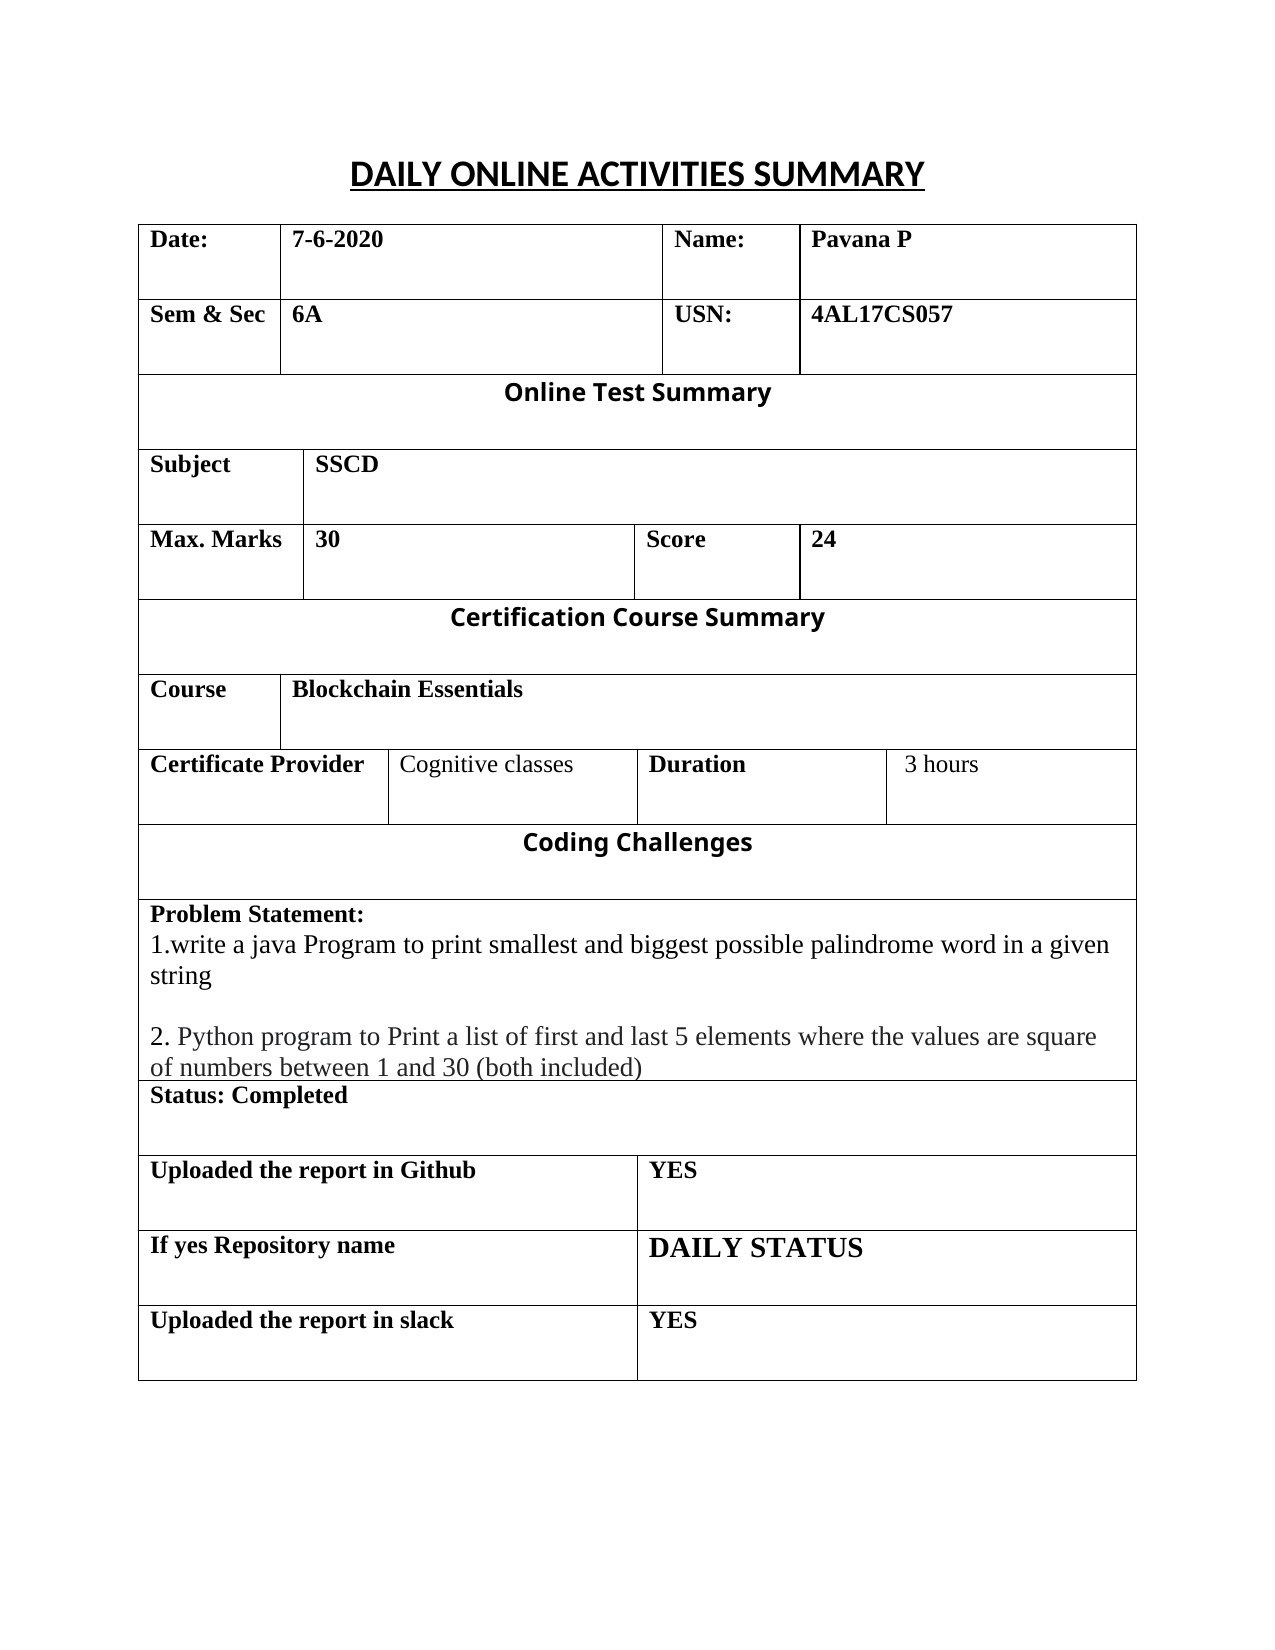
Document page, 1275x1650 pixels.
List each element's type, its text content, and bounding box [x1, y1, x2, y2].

table_cell Certification Course Summary [139, 600, 1136, 673]
table_cell Problem Statement: 1.write a java Program to print smallest and biggest possible palindrome word in a given string 2. Python program to Print a list of first and last 5 elements where the values are square of numbers between 1 and 30 (both included) [139, 900, 1136, 1079]
table_cell Duration [638, 750, 886, 823]
table_header Pavana P [801, 225, 1136, 298]
table_header 7-6-2020 [281, 225, 662, 298]
table_cell 4AL17CS057 [801, 300, 1136, 373]
table_cell YES [638, 1306, 1136, 1379]
table_cell Max. Marks [139, 525, 303, 598]
text DAILY ONLINE ACTIVITIES SUMMARY [150, 150, 1125, 196]
table_cell Certificate Provider [139, 750, 388, 823]
table_header Date: [139, 225, 280, 298]
table_cell Subject [139, 450, 303, 523]
table_cell Online Test Summary [139, 375, 1136, 448]
table_cell DAILY STATUS [638, 1231, 1136, 1304]
table_cell 3 hours [887, 750, 1136, 823]
table_cell Status: Completed [139, 1081, 1136, 1154]
table_cell 24 [801, 525, 1136, 598]
table_cell Course [139, 675, 280, 748]
table_cell Cognitive classes [389, 750, 637, 823]
table_cell If yes Repository name [139, 1231, 637, 1304]
table_cell Score [635, 525, 799, 598]
table_cell Coding Challenges [139, 825, 1136, 898]
table_cell Uploaded the report in slack [139, 1306, 637, 1379]
table_cell 6A [281, 300, 662, 373]
table_cell Uploaded the report in Github [139, 1156, 637, 1229]
table_cell 30 [304, 525, 634, 598]
table_cell Blockchain Essentials [281, 675, 1136, 748]
table_cell Sem & Sec [139, 300, 280, 373]
table_header Name: [663, 225, 799, 298]
table_cell USN: [663, 300, 799, 373]
table_cell YES [638, 1156, 1136, 1229]
table_cell SSCD [304, 450, 1136, 523]
